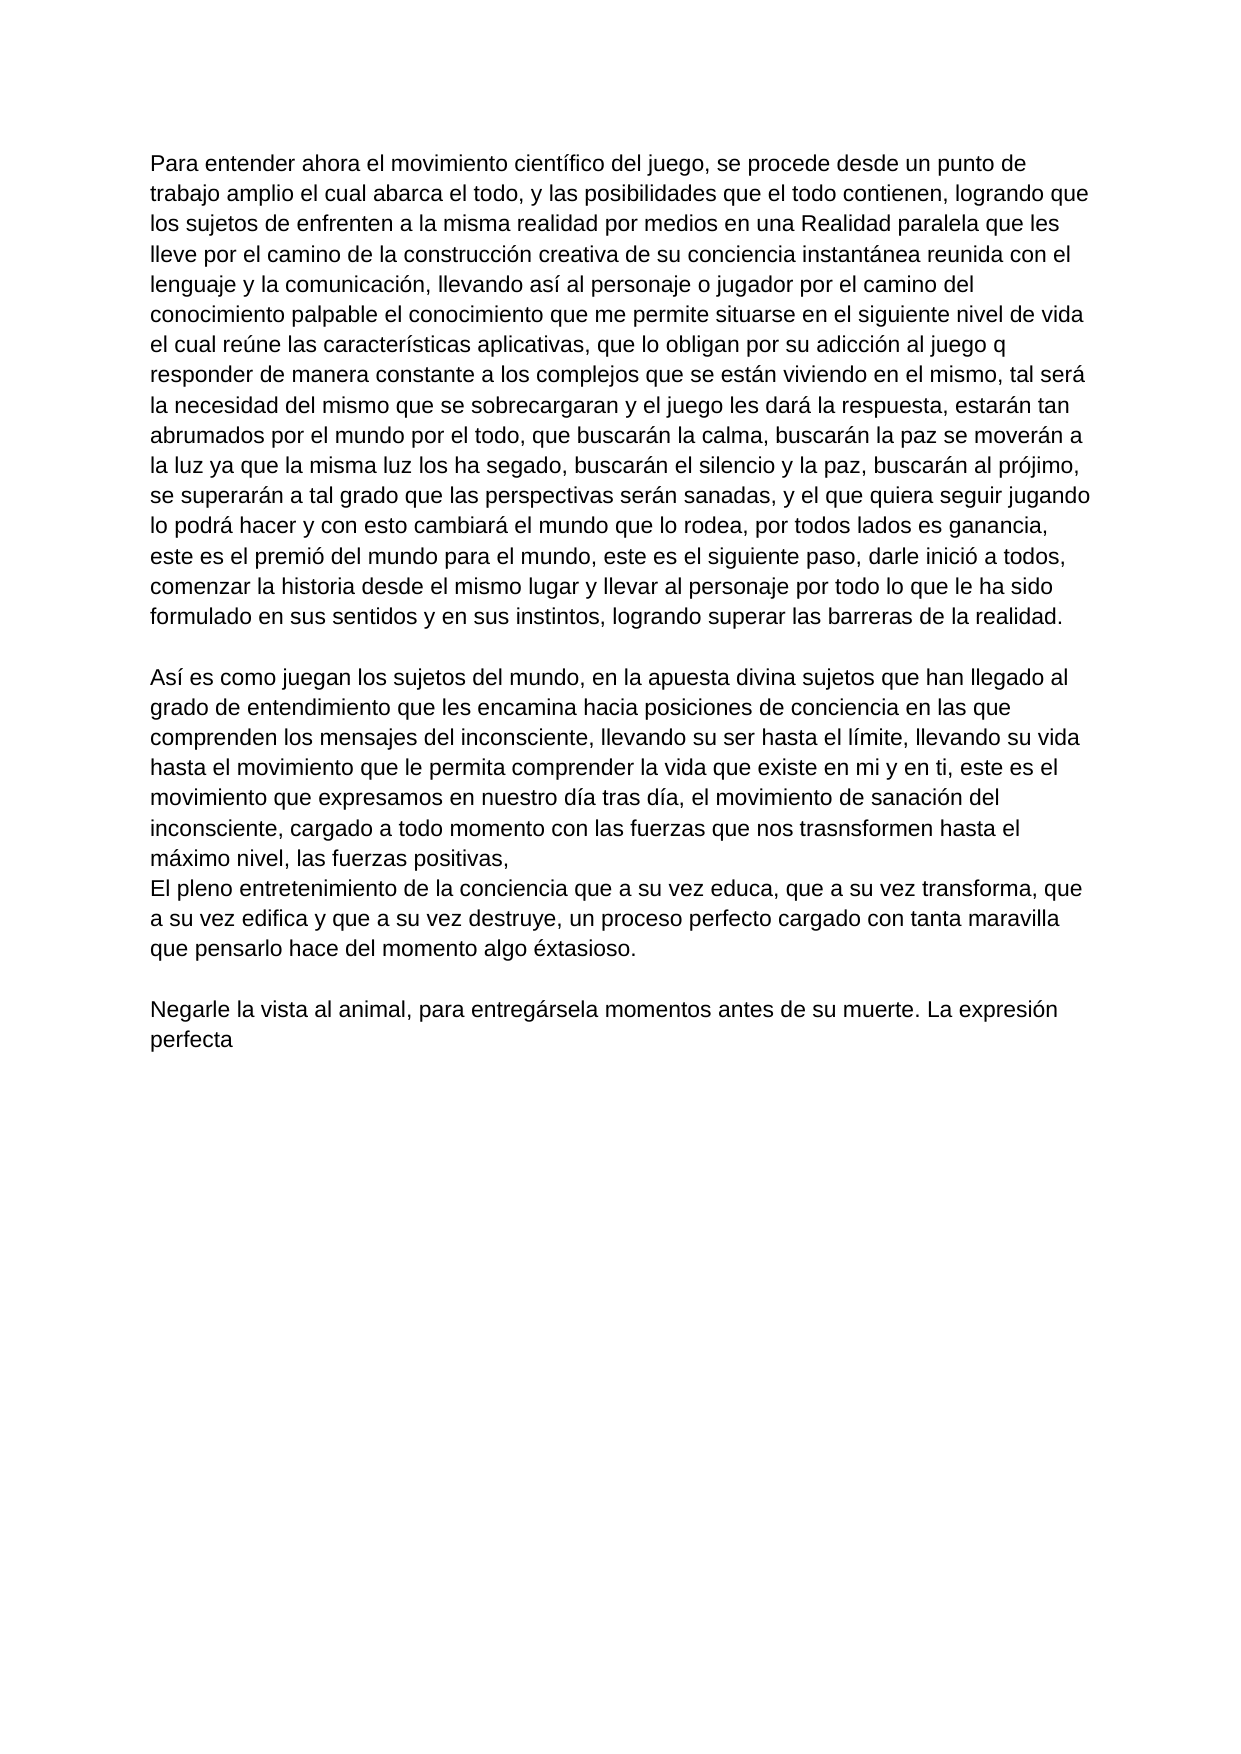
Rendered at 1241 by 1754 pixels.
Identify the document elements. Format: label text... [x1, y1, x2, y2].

text Así es como juegan los sujetos del mundo, en la apuesta divina sujetos que han llegado al grado de entendimiento que les encamina hacia posiciones de conciencia en las que comprenden los mensajes del inconsciente, llevando su ser hasta el límite, llevando su vida hasta el movimiento que le permita comprender la vida que existe en mi y en ti, este es el movimiento que expresamos en nuestro día tras día, el movimiento de sanación del inconsciente, cargado a todo momento con las fuerzas que nos trasnsformen hasta el máximo nivel, las fuerzas positivas, [150, 663, 1090, 871]
text Para entender ahora el movimiento científico del juego, se procede desde un punto de trabajo amplio el cual abarca el todo, y las posibilidades que el todo contienen, logrando que los sujetos de enfrenten a la misma realidad por medios en una Realidad paralela que les lleve por el camino de la construcción creativa de su conciencia instantánea reunida con el lenguaje y la comunicación, llevando así al personaje o jugador por el camino del conocimiento palpable el conocimiento que me permite situarse en el siguiente nivel de vida el cual reúne las características aplicativas, que lo obligan por su adicción al juego q responder de manera constante a los complejos que se están viviendo en el mismo, tal será la necesidad del mismo que se sobrecargaran y el juego les dará la respuesta, estarán tan abrumados por el mundo por el todo, que buscarán la calma, buscarán la paz se moverán a la luz ya que la misma luz los ha segado, buscarán el silencio y la paz, buscarán al prójimo, se superarán a tal grado que las perspectivas serán sanadas, y el que quiera seguir jugando lo podrá hacer y con esto cambiará el mundo que lo rodea, por todos lados es ganancia, este es el premió del mundo para el mundo, este es el siguiente paso, darle inició a todos, comenzar la historia desde el mismo lugar y llevar al personaje por todo lo que le ha sido formulado en sus sentidos y en sus instintos, logrando superar las barreras de la realidad. [150, 150, 1090, 629]
text El pleno entretenimiento de la conciencia que a su vez educa, que a su vez transforma, que a su vez edifica y que a su vez destruye, un proceso perfecto cargado con tanta maravilla que pensarlo hace del momento algo éxtasioso. [150, 875, 1090, 962]
text Negarle la vista al animal, para entregársela momentos antes de su muerte. La expresión perfecta [150, 996, 1090, 1052]
